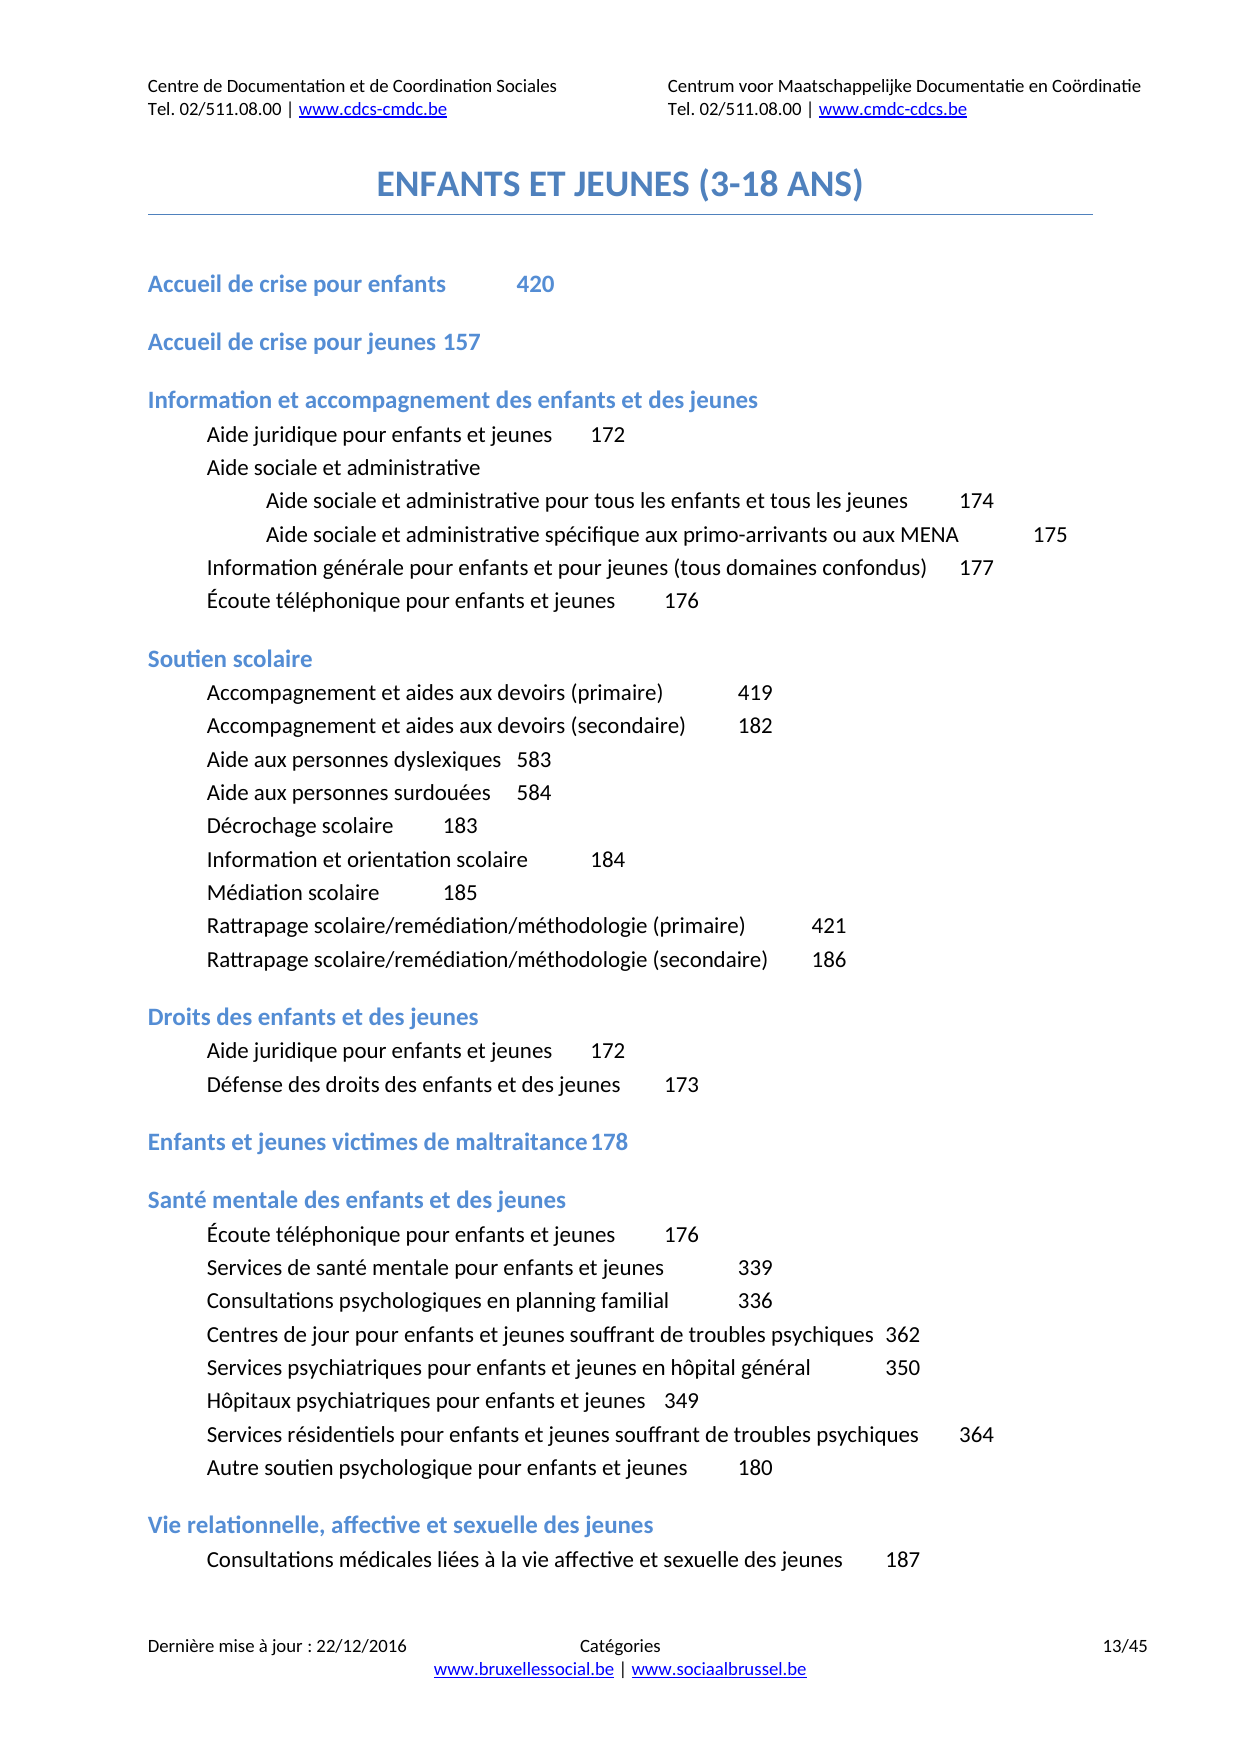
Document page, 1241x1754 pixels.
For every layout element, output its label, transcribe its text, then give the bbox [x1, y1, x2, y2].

text Enfants et jeunes victimes de maltraitance 178 [148, 1124, 1093, 1157]
text Vie relationnelle, affective et sexuelle des jeunes [148, 1507, 1093, 1540]
text Hôpitaux psychiatriques pour enfants et jeunes 349 [207, 1382, 1093, 1415]
text Services de santé mentale pour enfants et jeunes 339 [207, 1249, 1093, 1282]
text Rattrapage scolaire/remédiation/méthodologie (secondaire) 186 [207, 940, 1093, 974]
text Consultations médicales liées à la vie affective et sexuelle des jeunes 187 [207, 1540, 1093, 1574]
text Aide sociale et administrative spécifique aux primo-arrivants ou aux MENA 175 [266, 515, 1093, 549]
text Droits des enfants et des jeunes [148, 999, 1093, 1032]
text Accueil de crise pour jeunes 157 [148, 324, 1093, 357]
text Accompagnement et aides aux devoirs (secondaire) 182 [207, 707, 1093, 740]
text Décrochage scolaire 183 [207, 807, 1093, 840]
text Aide sociale et administrative pour tous les enfants et tous les jeunes 174 [266, 482, 1093, 515]
text Aide sociale et administrative [207, 449, 1093, 482]
text Services résidentiels pour enfants et jeunes souffrant de troubles psychiques 364 [207, 1415, 1093, 1449]
text Centres de jour pour enfants et jeunes souffrant de troubles psychiques 362 [207, 1315, 1093, 1349]
text Accueil de crise pour enfants 420 [148, 265, 1093, 299]
text Information et accompagnement des enfants et des jeunes [148, 382, 1093, 415]
text Services psychiatriques pour enfants et jeunes en hôpital général 350 [207, 1349, 1093, 1382]
text Aide aux personnes surdouées 584 [207, 774, 1093, 807]
text Écoute téléphonique pour enfants et jeunes 176 [207, 1215, 1093, 1249]
text Accompagnement et aides aux devoirs (primaire) 419 [207, 674, 1093, 707]
text Soutien scolaire [148, 640, 1093, 674]
text Défense des droits des enfants et des jeunes 173 [207, 1065, 1093, 1099]
text Consultations psychologiques en planning familial 336 [207, 1282, 1093, 1315]
text Aide juridique pour enfants et jeunes 172 [207, 1032, 1093, 1065]
text Information générale pour enfants et pour jeunes (tous domaines confondus) 177 [207, 549, 1093, 582]
text Autre soutien psychologique pour enfants et jeunes 180 [207, 1449, 1093, 1482]
text Rattrapage scolaire/remédiation/méthodologie (primaire) 421 [207, 907, 1093, 940]
text Médiation scolaire 185 [207, 874, 1093, 907]
text Information et orientation scolaire 184 [207, 840, 1093, 874]
text Aide aux personnes dyslexiques 583 [207, 740, 1093, 774]
text Écoute téléphonique pour enfants et jeunes 176 [207, 582, 1093, 615]
subtitle ENFANTS ET JEUNES (3-18 ANS) [148, 160, 1093, 214]
text Aide juridique pour enfants et jeunes 172 [207, 415, 1093, 449]
text Santé mentale des enfants et des jeunes [148, 1182, 1093, 1215]
